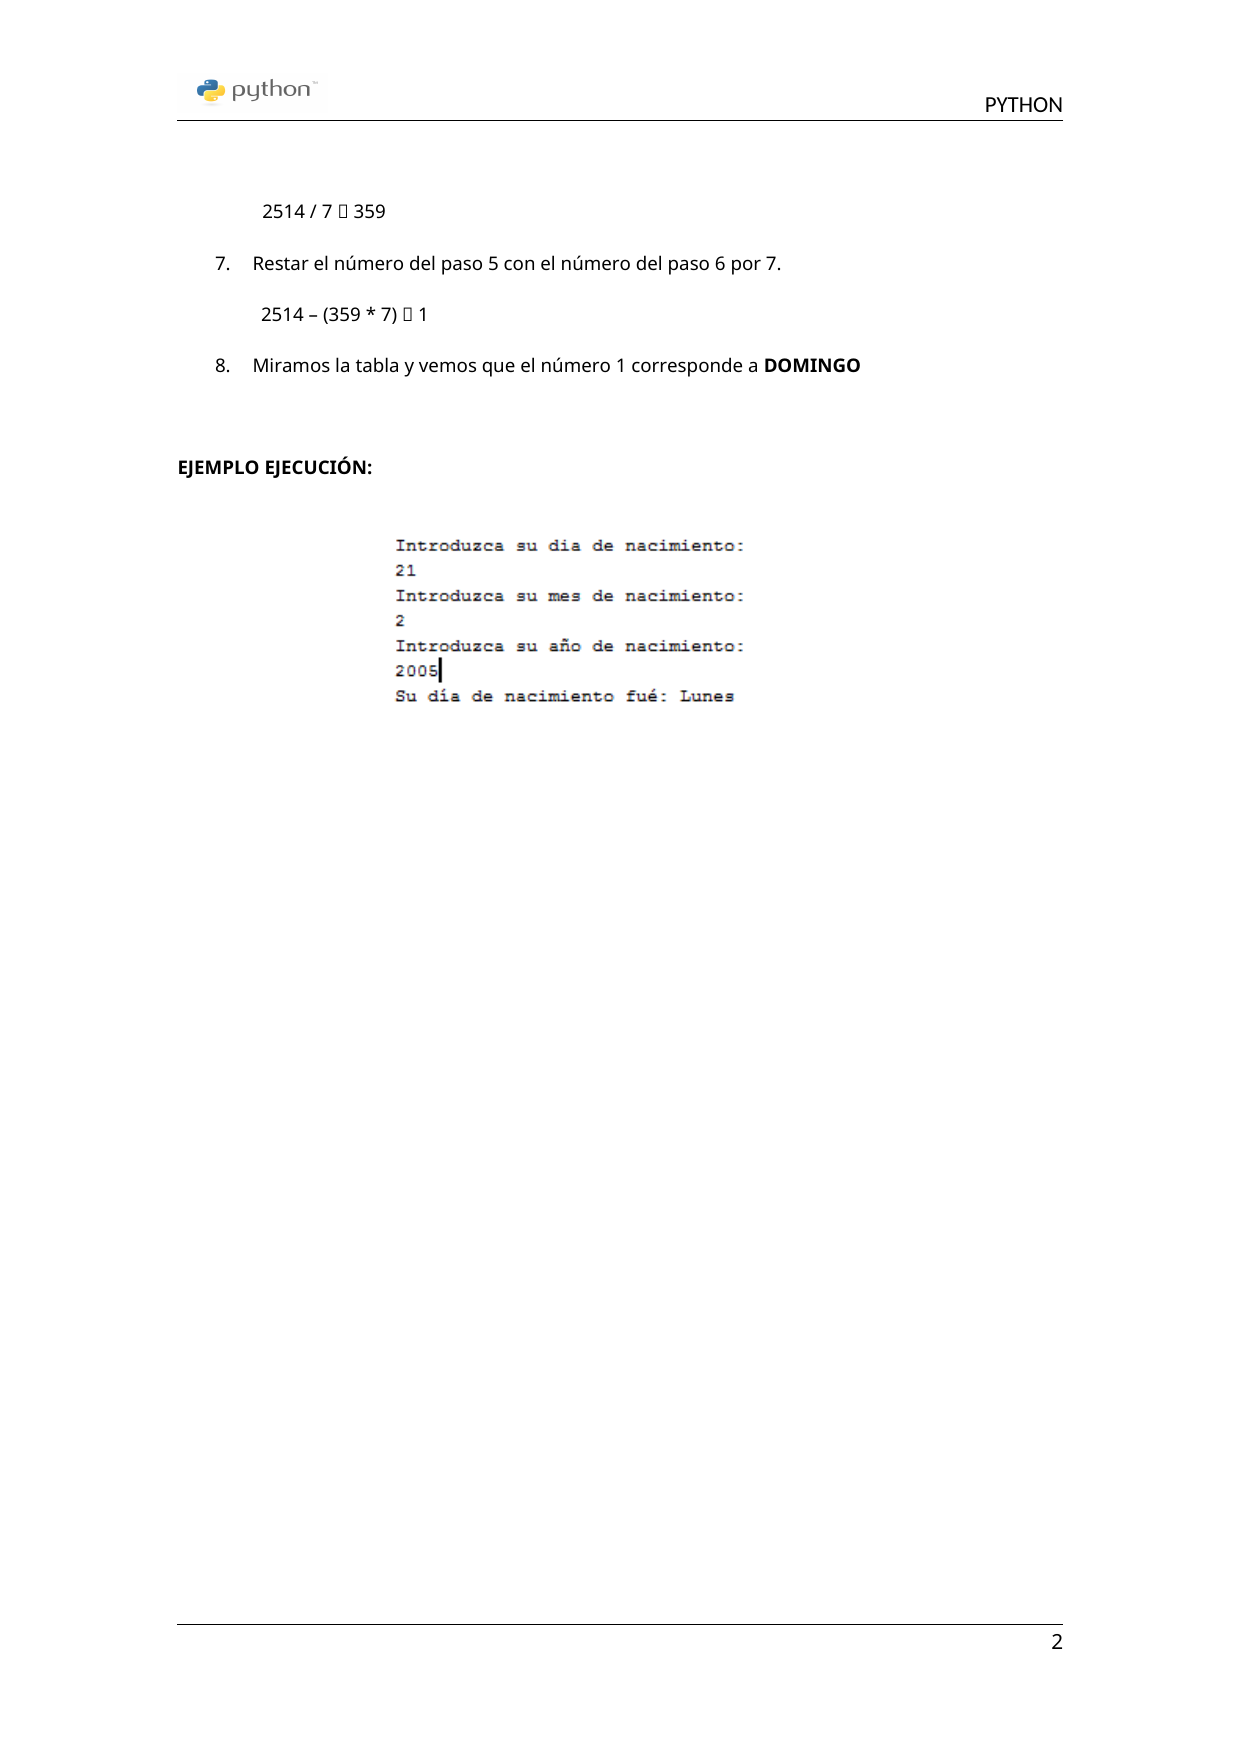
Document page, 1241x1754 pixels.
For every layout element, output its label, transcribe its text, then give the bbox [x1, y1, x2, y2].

picture [392, 530, 848, 710]
list 2514 – (359 * 7)  1 [177, 301, 1063, 326]
text EJEMPLO EJECUCIÓN: [177, 454, 1063, 479]
picture [177, 73, 329, 113]
list Miramos la tabla y vemos que el número 1 corresponde a DOMINGO [215, 352, 1063, 377]
list Restar el número del paso 5 con el número del paso 6 por 7. [215, 250, 1063, 275]
list 2514 / 7  359 [252, 199, 1063, 224]
